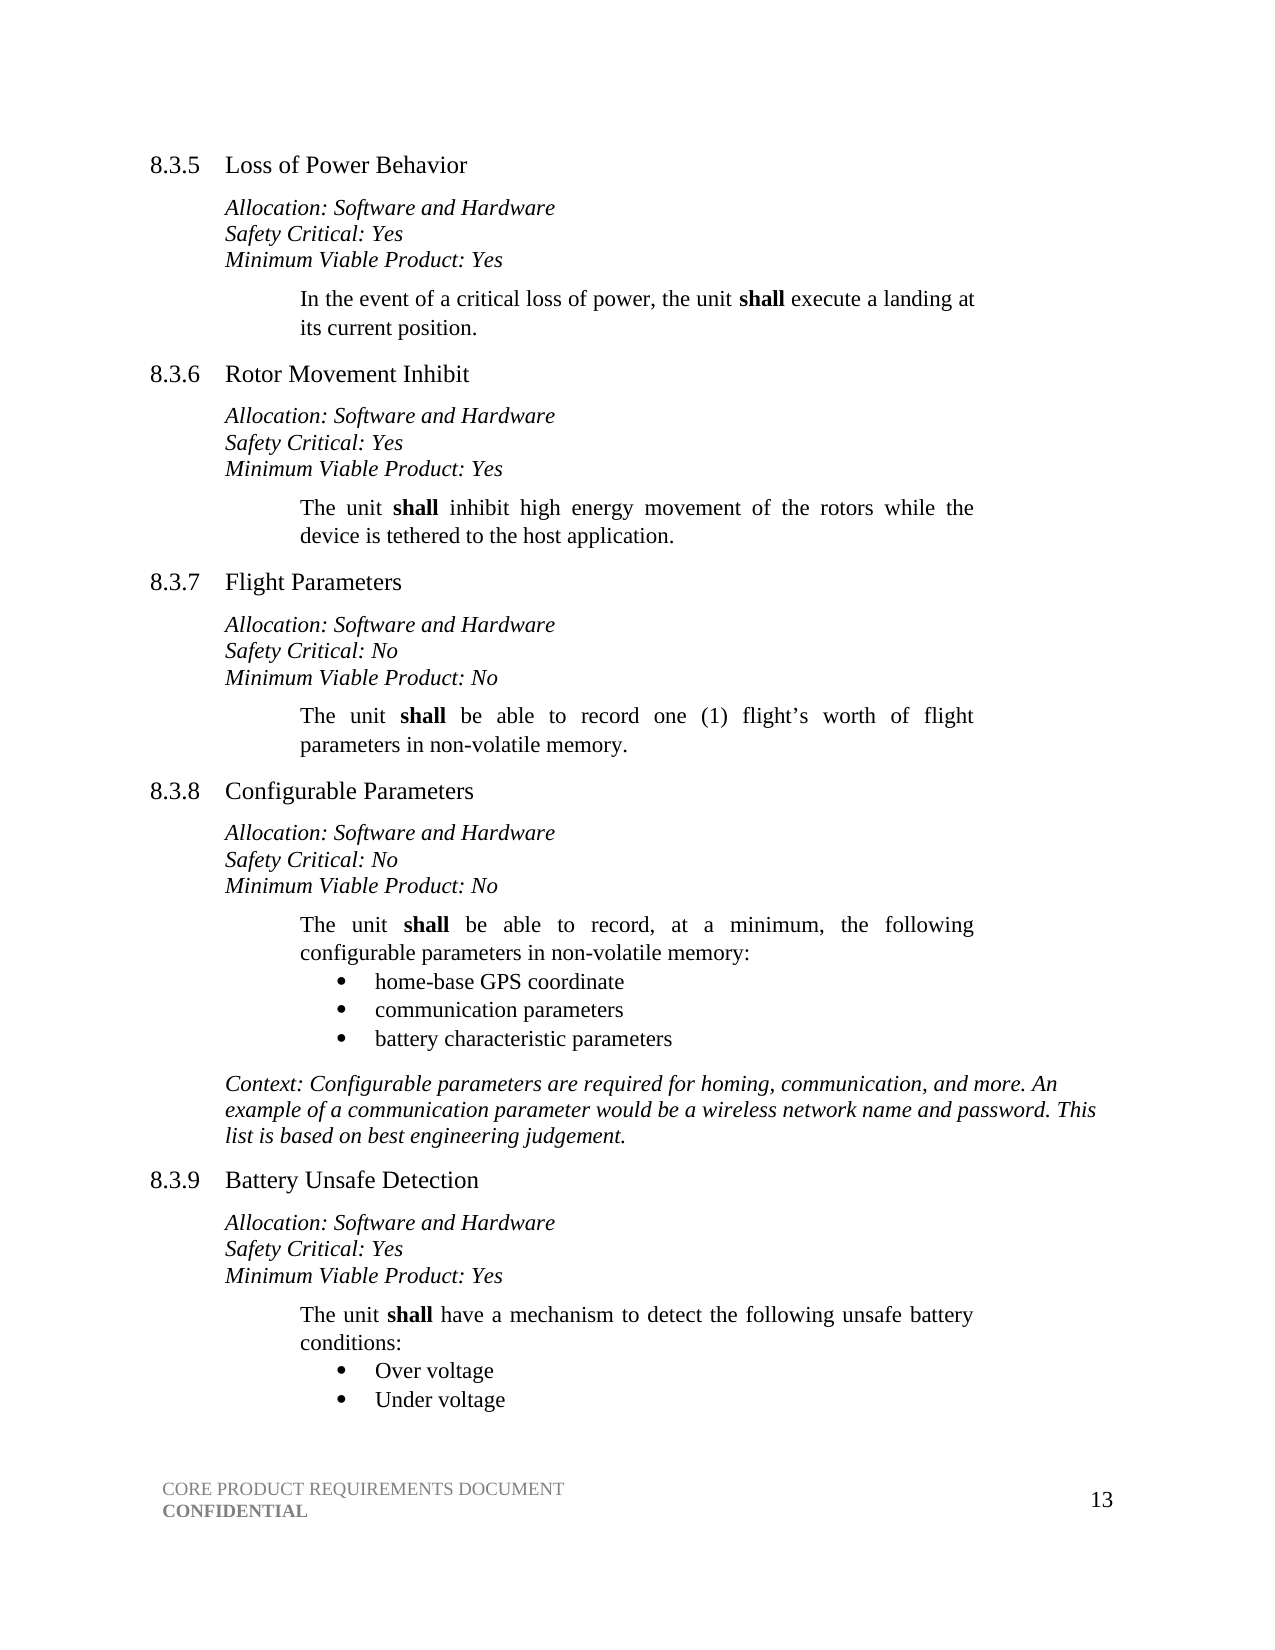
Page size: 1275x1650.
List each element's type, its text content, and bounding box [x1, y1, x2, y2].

text Allocation: Software and Hardware [225, 402, 1125, 428]
text Minimum Viable Product: Yes [225, 1262, 1125, 1288]
text Safety Critical: No [225, 637, 1125, 663]
text Allocation: Software and Hardware [225, 1209, 1125, 1236]
subtitle Configurable Parameters [150, 776, 1125, 805]
text The unit shall be able to record, at a minimum, the following configurable parameters in non-volatile memory: [300, 911, 975, 966]
text Minimum Viable Product: Yes [225, 455, 1125, 481]
text Allocation: Software and Hardware [225, 819, 1125, 846]
subtitle Rotor Movement Inhibit [150, 359, 1125, 387]
text Minimum Viable Product: No [225, 872, 1125, 898]
text The unit shall inhibit high energy movement of the rotors while the device is tethered to the host application. [300, 494, 975, 548]
text The unit shall be able to record one (1) flight’s worth of flight parameters in non-volatile memory. [300, 702, 975, 757]
list Under voltage [337, 1386, 975, 1412]
text Allocation: Software and Hardware [225, 193, 1125, 220]
text Safety Critical: Yes [225, 220, 1125, 246]
text Safety Critical: Yes [225, 1236, 1125, 1262]
text Safety Critical: Yes [225, 428, 1125, 455]
text Minimum Viable Product: No [225, 663, 1125, 690]
text The unit shall have a mechanism to detect the following unsafe battery conditions: [300, 1301, 975, 1356]
subtitle Loss of Power Behavior [150, 150, 1125, 179]
list Over voltage [337, 1358, 975, 1384]
text In the event of a critical loss of power, the unit shall execute a landing at its current position. [300, 285, 975, 340]
list home-base GPS coordinate [337, 968, 975, 994]
list battery characteristic parameters [337, 1025, 975, 1051]
text Safety Critical: No [225, 846, 1125, 872]
subtitle Flight Parameters [150, 567, 1125, 596]
list communication parameters [337, 996, 975, 1023]
text Allocation: Software and Hardware [225, 611, 1125, 637]
subtitle Battery Unsafe Detection [150, 1166, 1125, 1194]
text Minimum Viable Product: Yes [225, 246, 1125, 273]
text Context: Configurable parameters are required for homing, communication, and more. An example of a communication parameter would be a wireless network name and password. This list is based on best engineering judgement. [225, 1070, 1125, 1149]
